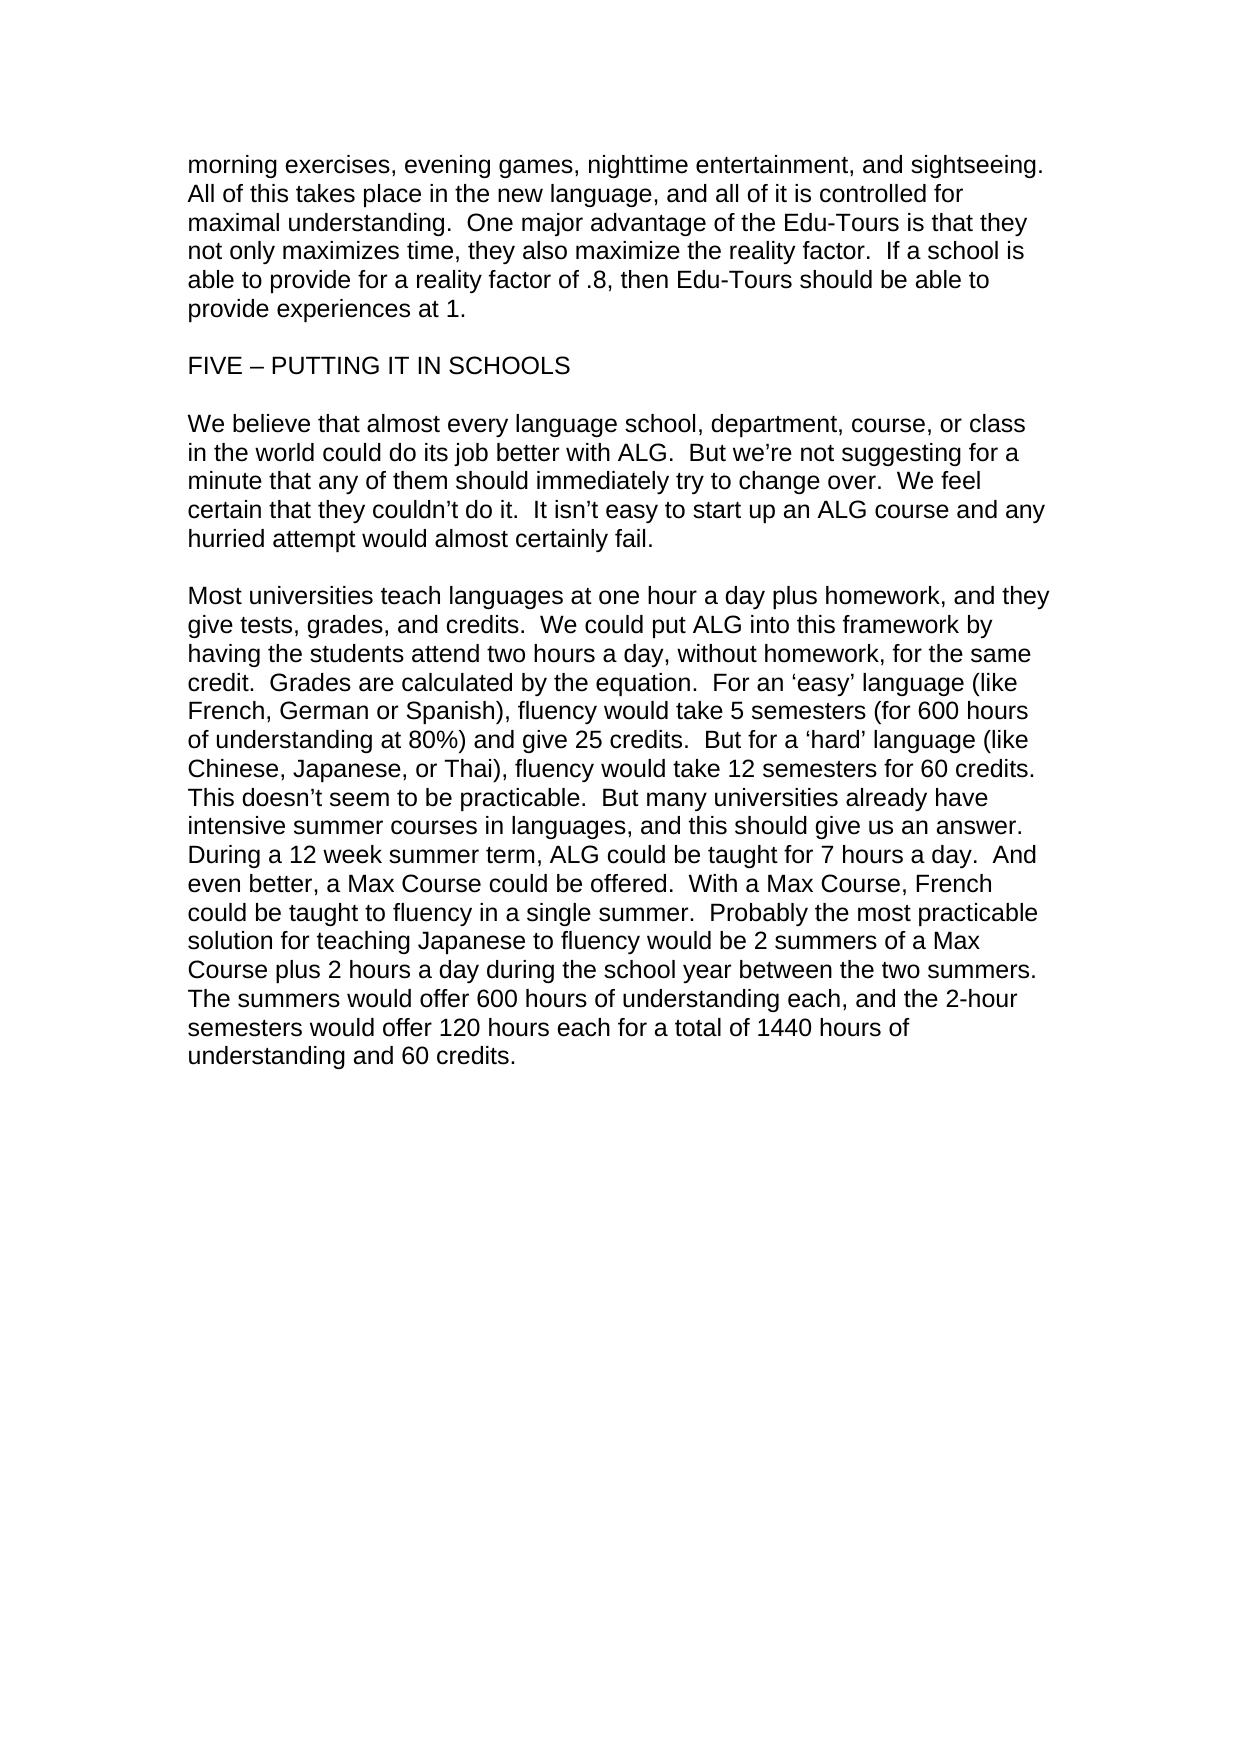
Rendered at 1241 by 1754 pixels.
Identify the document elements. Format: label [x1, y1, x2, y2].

text [187, 150, 1053, 1070]
